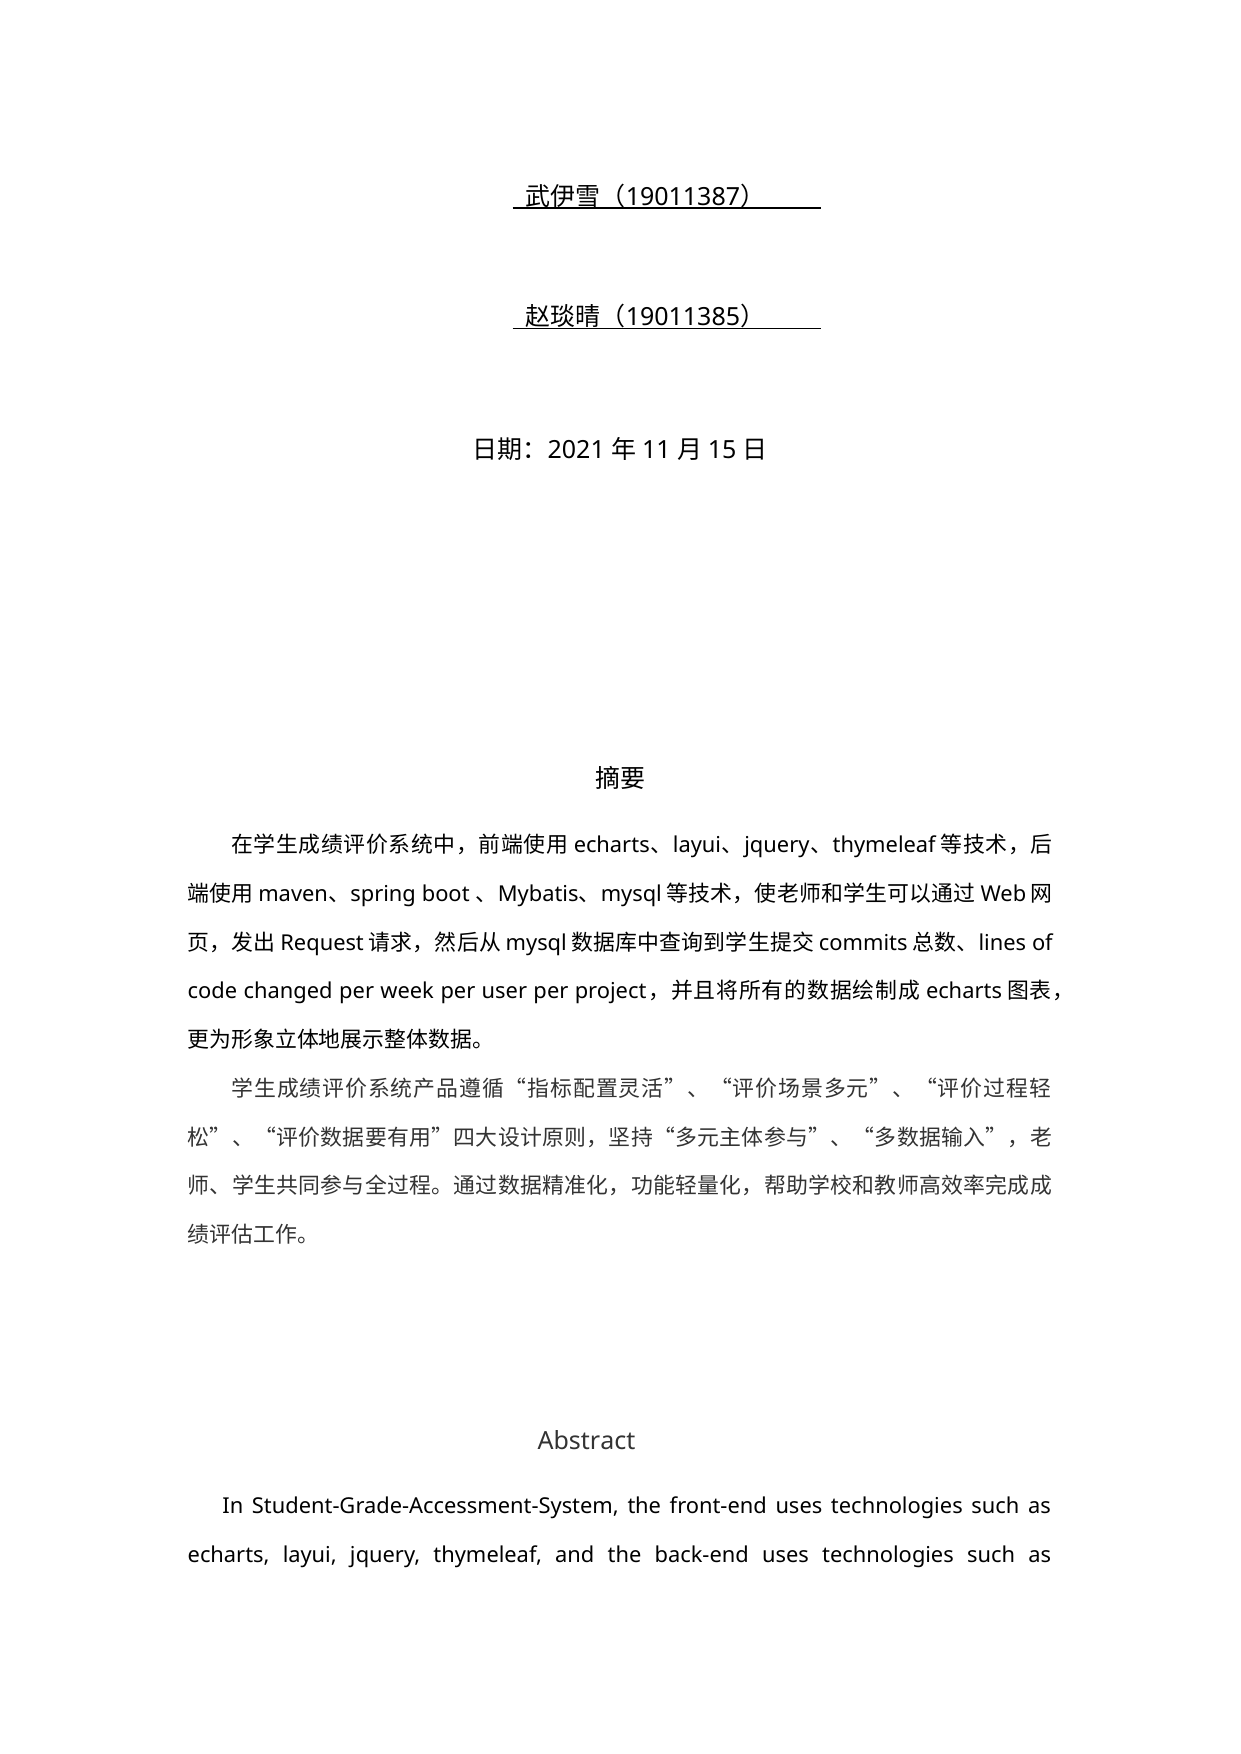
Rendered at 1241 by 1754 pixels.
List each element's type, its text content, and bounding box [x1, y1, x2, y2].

text 赵琰晴（19011385） [187, 282, 1053, 347]
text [187, 1489, 1053, 1570]
text Abstract [187, 1407, 1053, 1472]
text 学生成绩评价系统产品遵循“指标配置灵活”、“评价场景多元”、“评价过程轻松”、“评价数据要有用”四大设计原则，坚持“多元主体参与”、“多数据输入”，老师、学生共同参与全过程。通过数据精准化，功能轻量化，帮助学校和教师高效率完成成绩评估工作。 [187, 1070, 1053, 1249]
text 在学生成绩评价系统中，前端使用echarts、layui、jquery、thymeleaf等技术，后端使用maven、spring boot 、Mybatis、mysql等技术，使老师和学生可以通过Web网页，发出Request请求，然后从mysql数据库中查询到学生提交commits总数、lines of code changed per week per user per project，并且将所有的数据绘制成echarts图表，更为形象立体地展示整体数据。 [187, 827, 1053, 1054]
text 武伊雪（19011387） [187, 162, 1053, 227]
text 摘要 [187, 744, 1053, 809]
text 日期：2021 年 11 月 15 日 [187, 415, 1053, 480]
